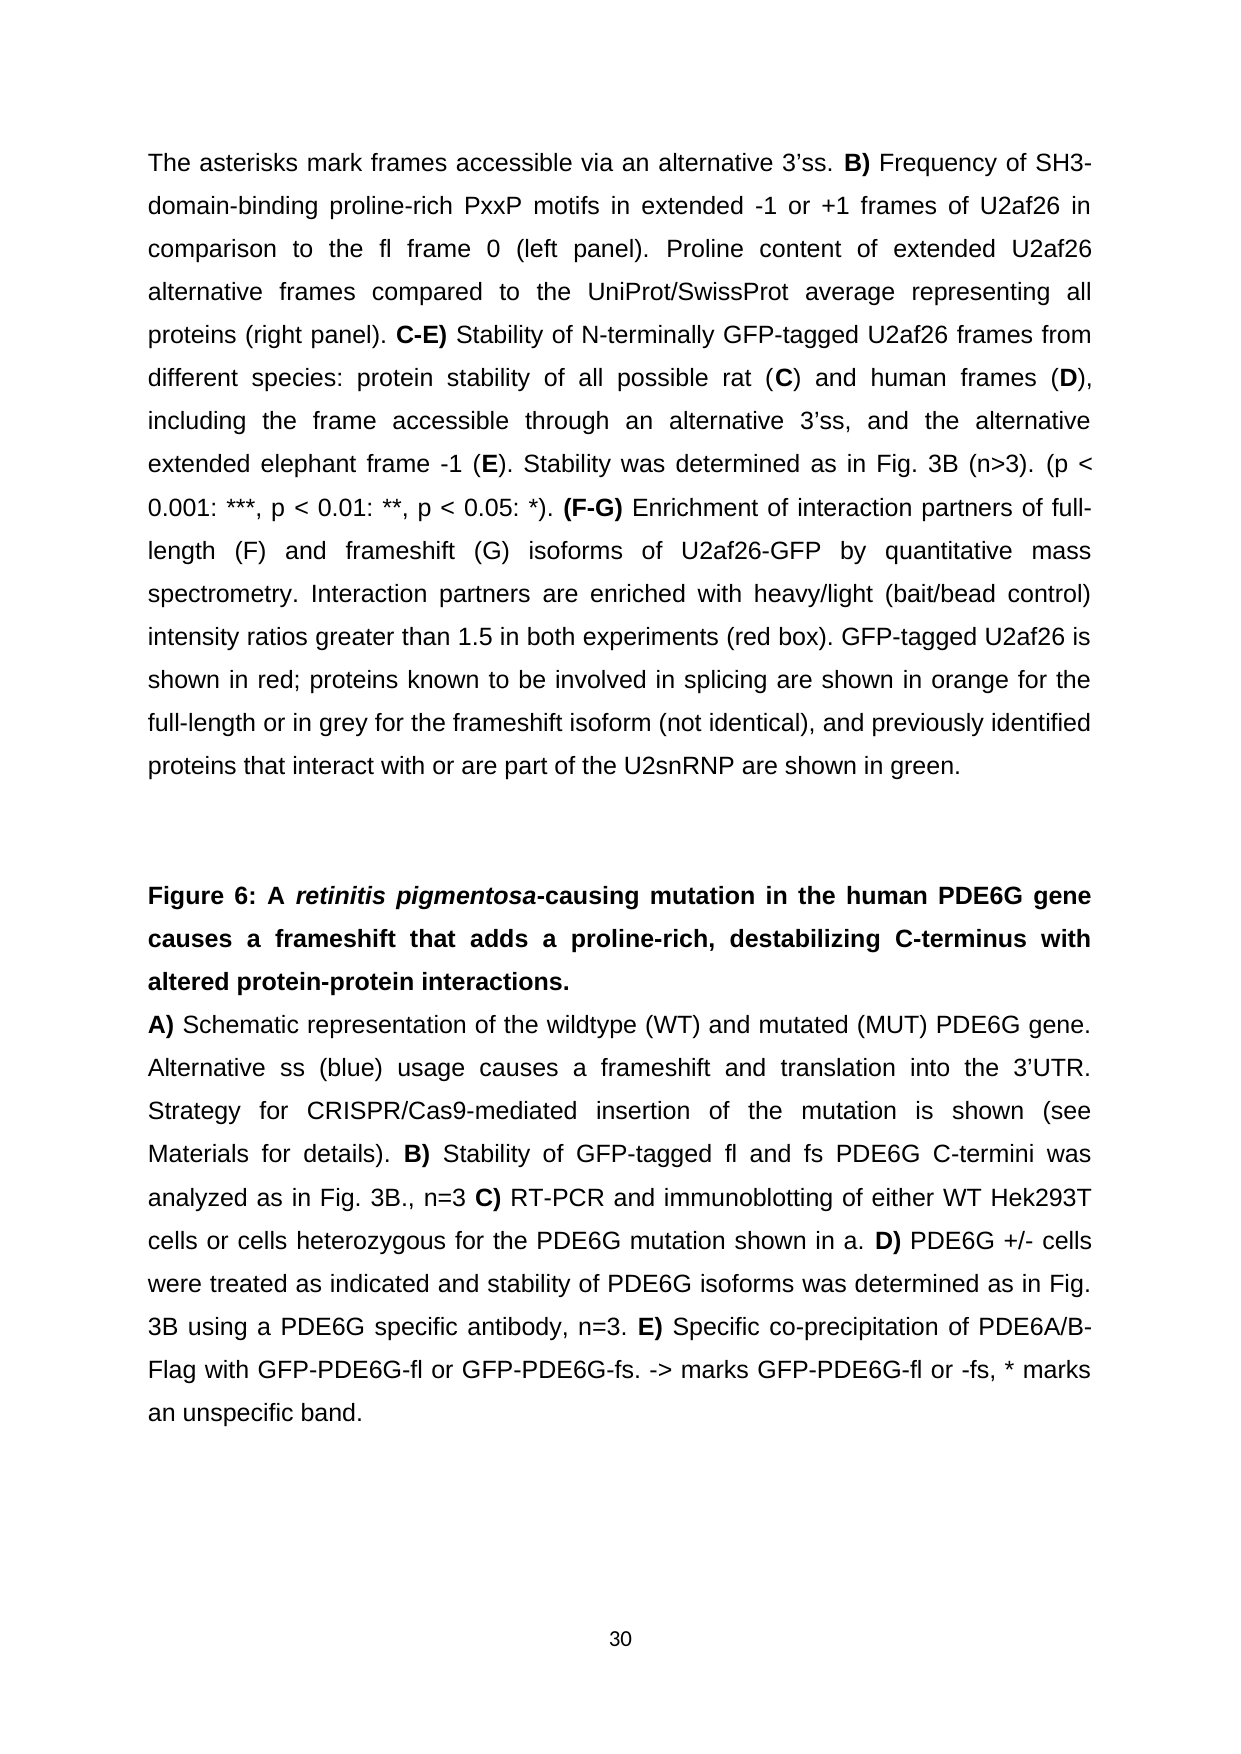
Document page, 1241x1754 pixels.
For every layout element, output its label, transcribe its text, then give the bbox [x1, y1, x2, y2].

text A) Schematic representation of the wildtype (WT) and mutated (MUT) PDE6G gene. Alternative ss (blue) usage causes a frameshift and translation into the 3’UTR. Strategy for CRISPR/Cas9-mediated insertion of the mutation is shown (see Materials for details). B) Stability of GFP-tagged fl and fs PDE6G C-termini was analyzed as in Fig. 3B., n=3 C) RT-PCR and immunoblotting of either WT Hek293T cells or cells heterozygous for the PDE6G mutation shown in a. D) PDE6G +/- cells were treated as indicated and stability of PDE6G isoforms was determined as in Fig. 3B using a PDE6G specific antibody, n=3. E) Specific co-precipitation of PDE6A/B-Flag with GFP-PDE6G-fl or GFP-PDE6G-fs. -> marks GFP-PDE6G-fl or -fs, * marks an unspecific band. [148, 1010, 1093, 1427]
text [148, 148, 1093, 780]
text Figure 6: A retinitis pigmentosa-causing mutation in the human PDE6G gene causes a frameshift that adds a proline-rich, destabilizing C-terminus with altered protein-protein interactions. [148, 881, 1093, 996]
